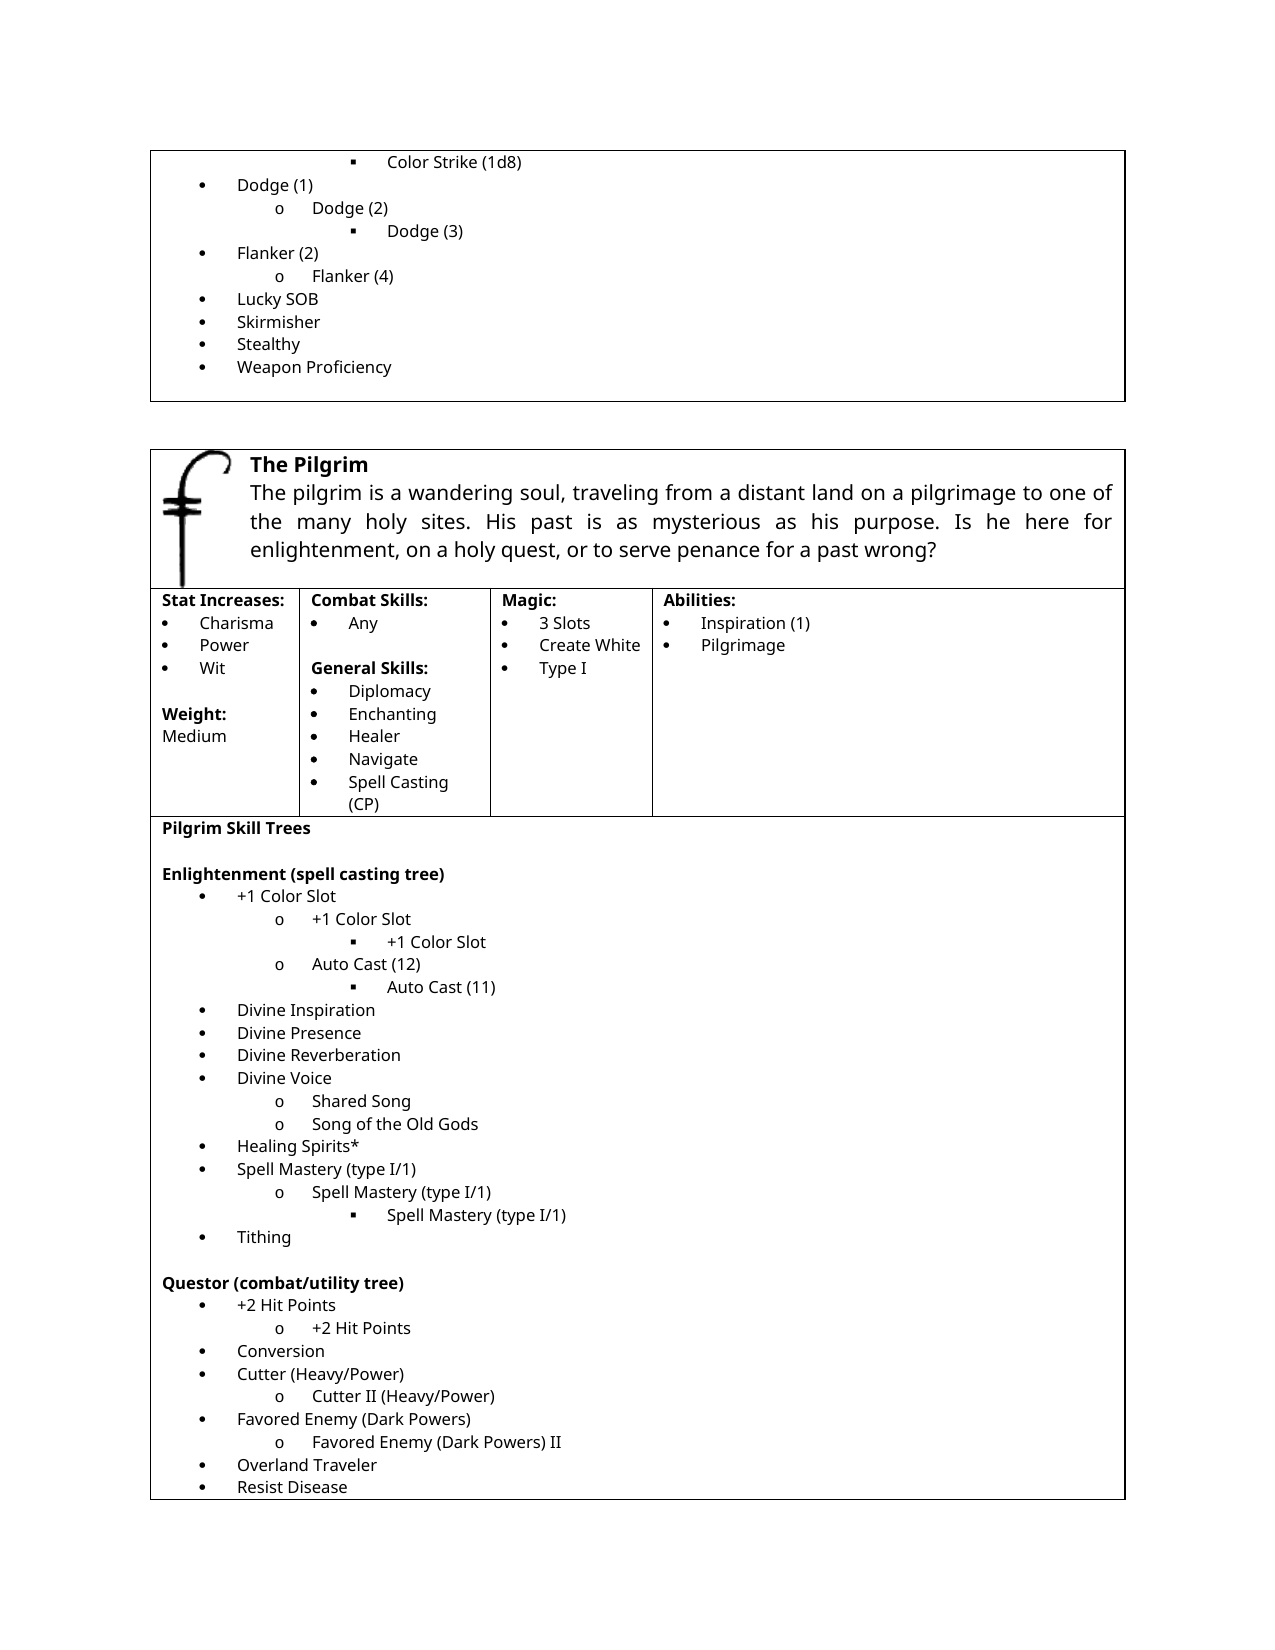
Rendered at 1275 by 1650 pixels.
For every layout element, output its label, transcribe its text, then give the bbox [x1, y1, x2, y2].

table_cell Magic: 3 Slots Create White Type I [491, 589, 652, 816]
table_cell Combat Skills: Any General Skills: Diplomacy Enchanting Healer Navigate Spell Casting (CP) [300, 589, 490, 816]
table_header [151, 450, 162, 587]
table_cell Stat Increases: Charisma Power Wit Weight: Medium [151, 589, 299, 816]
table_cell Abilities: Inspiration (1) Pilgrimage [653, 589, 1124, 816]
picture [162, 450, 232, 588]
